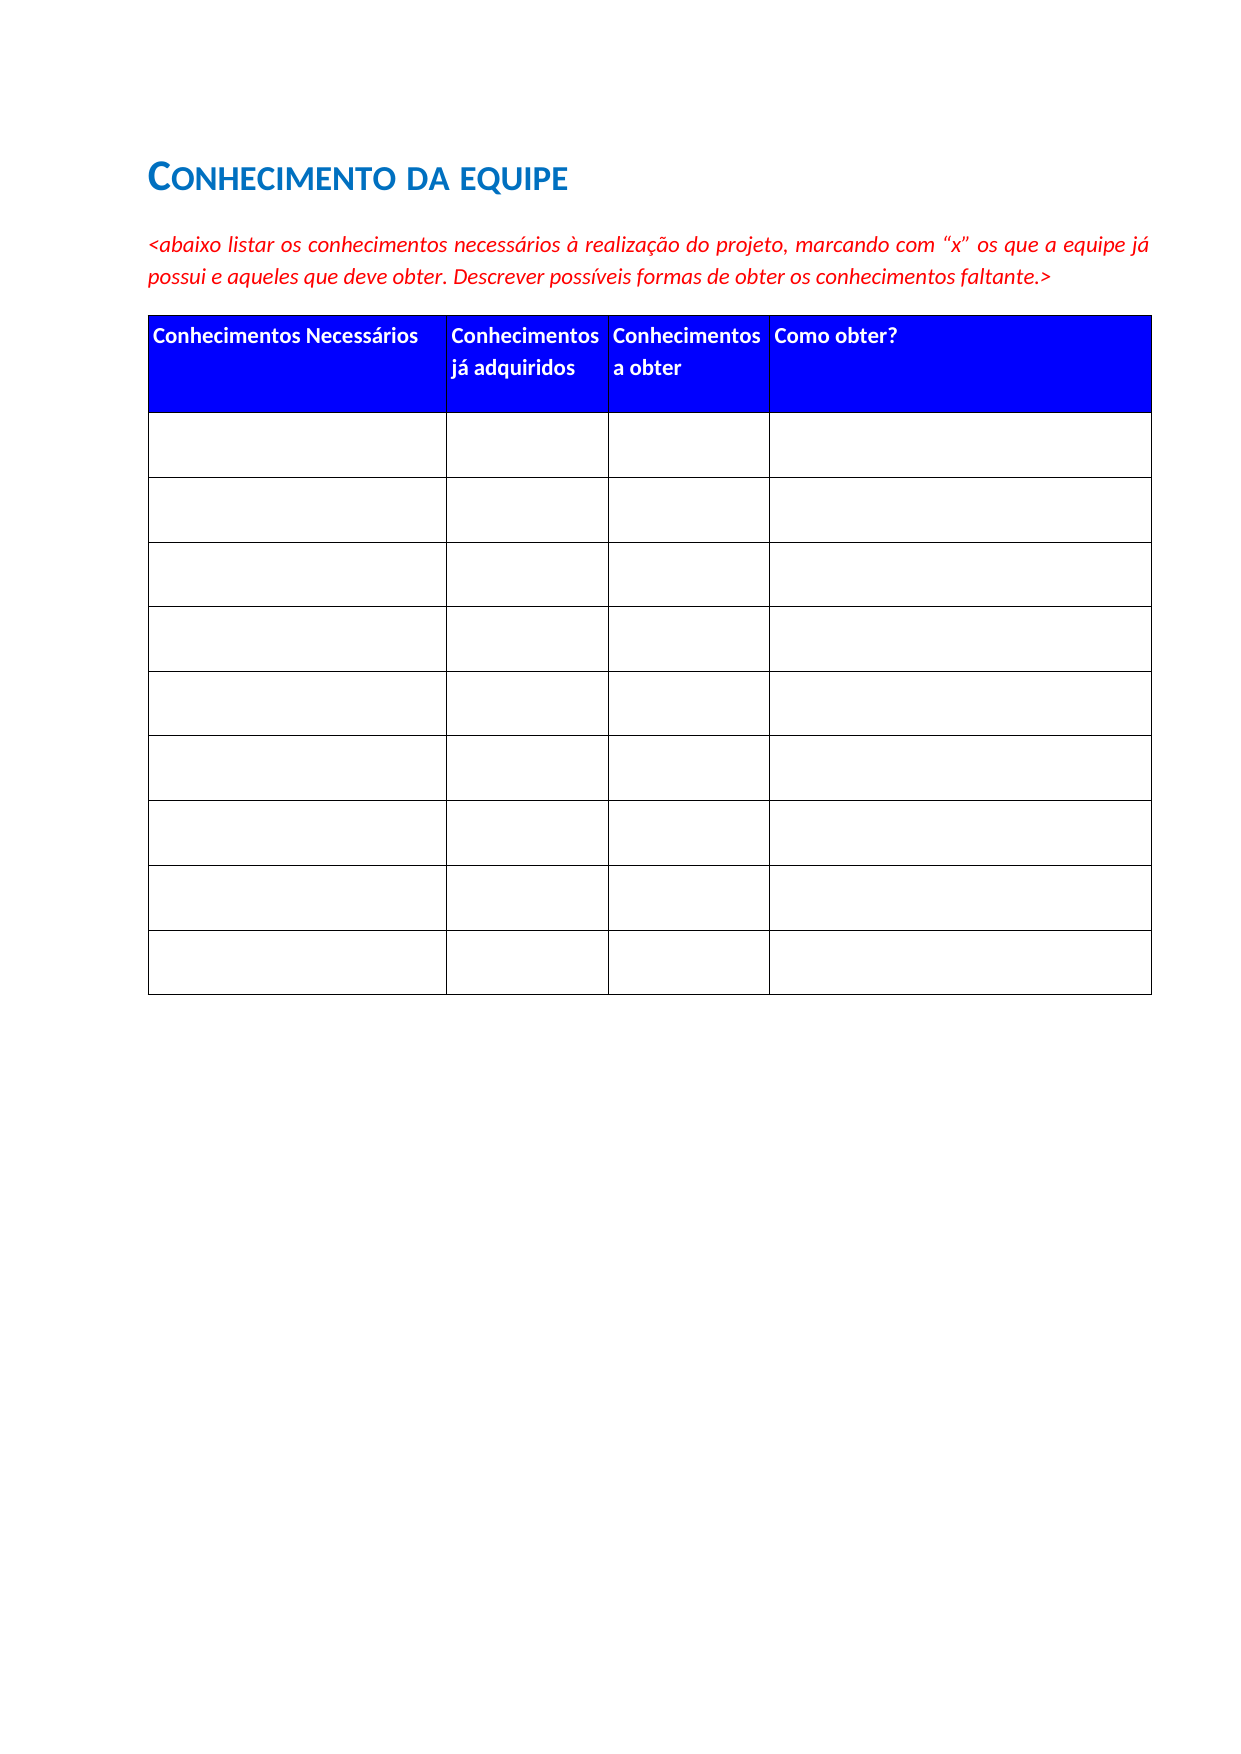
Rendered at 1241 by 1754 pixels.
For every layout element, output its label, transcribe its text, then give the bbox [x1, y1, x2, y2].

table_cell [609, 672, 769, 735]
table_cell [770, 478, 1151, 541]
table_cell [770, 866, 1151, 929]
table_cell [447, 801, 608, 865]
table_header Conhecimentos a obter [609, 316, 769, 412]
table_cell [770, 736, 1151, 800]
table_cell [609, 543, 769, 606]
table_cell [149, 672, 446, 735]
table_cell [447, 543, 608, 606]
table_cell [609, 801, 769, 865]
table_cell [609, 736, 769, 800]
table_cell [770, 672, 1151, 735]
table_cell [149, 413, 446, 477]
table_cell [770, 607, 1151, 671]
table_header Como obter? [770, 316, 1151, 412]
table_cell [609, 866, 769, 929]
subtitle Conhecimento da equipe [148, 148, 1152, 201]
table_cell [149, 801, 446, 865]
table_cell [149, 607, 446, 671]
table_cell [149, 736, 446, 800]
table_header Conhecimentos já adquiridos [447, 316, 608, 412]
table_cell [149, 866, 446, 929]
table_cell [770, 543, 1151, 606]
table_cell [770, 801, 1151, 865]
table_cell [609, 478, 769, 541]
table_cell [447, 413, 608, 477]
table_cell [609, 607, 769, 671]
table_cell [447, 478, 608, 541]
text <abaixo listar os conhecimentos necessários à realização do projeto, marcando com “x” os que a equipe já possui e aqueles que deve obter. Descrever possíveis formas de obter os conhecimentos faltante.> [148, 230, 1152, 290]
table_cell [609, 931, 769, 994]
table_cell [447, 672, 608, 735]
table_cell [609, 413, 769, 477]
table_cell [447, 931, 608, 994]
table_cell [447, 866, 608, 929]
table_cell [447, 607, 608, 671]
table_header Conhecimentos Necessários [149, 316, 446, 412]
table_cell [149, 931, 446, 994]
table_cell [149, 478, 446, 541]
table_cell [447, 736, 608, 800]
table_cell [149, 543, 446, 606]
table_cell [770, 413, 1151, 477]
table_cell [770, 931, 1151, 994]
